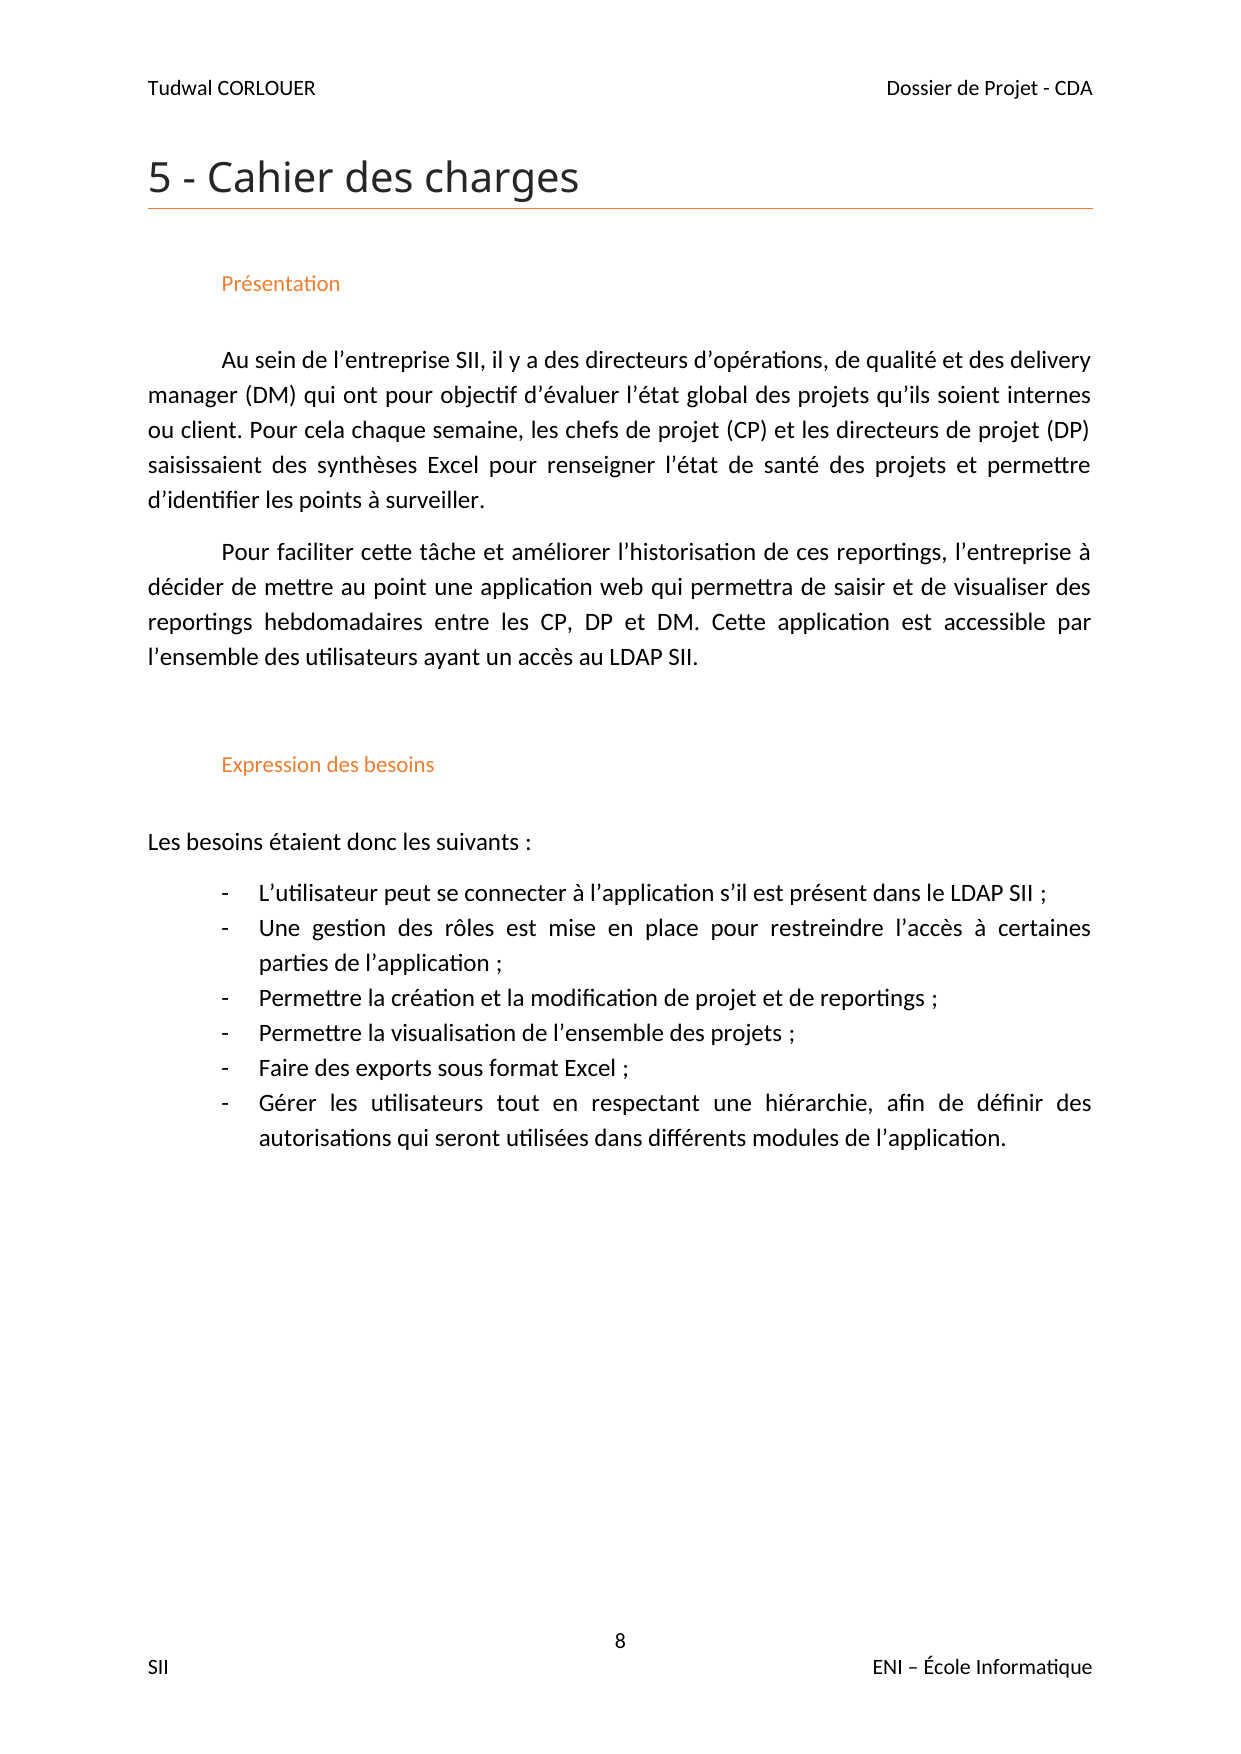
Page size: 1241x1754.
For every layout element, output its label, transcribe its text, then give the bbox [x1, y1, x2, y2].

list Faire des exports sous format Excel ; [221, 1053, 1093, 1083]
text Au sein de l’entreprise SII, il y a des directeurs d’opérations, de qualité et des delivery manager (DM) qui ont pour objectif d’évaluer l’état global des projets qu’ils soient internes ou client. Pour cela chaque semaine, les chefs de projet (CP) et les directeurs de projet (DP) saisissaient des synthèses Excel pour renseigner l’état de santé des projets et permettre d’identifier les points à surveiller. [148, 345, 1093, 515]
list Une gestion des rôles est mise en place pour restreindre l’accès à certaines parties de l’application ; [221, 913, 1093, 978]
list Gérer les utilisateurs tout en respectant une hiérarchie, afin de définir des autorisations qui seront utilisées dans différents modules de l’application. [221, 1088, 1093, 1153]
subtitle Présentation [148, 269, 1093, 297]
list Permettre la visualisation de l’ensemble des projets ; [221, 1018, 1093, 1048]
list Permettre la création et la modification de projet et de reportings ; [221, 983, 1093, 1013]
list L’utilisateur peut se connecter à l’application s’il est présent dans le LDAP SII ; [221, 878, 1093, 908]
subtitle Expression des besoins [148, 751, 1093, 779]
text Les besoins étaient donc les suivants : [148, 826, 1093, 856]
subtitle 5 - Cahier des charges [148, 148, 1093, 208]
text Pour faciliter cette tâche et améliorer l’historisation de ces reportings, l’entreprise à décider de mettre au point une application web qui permettra de saisir et de visualiser des reportings hebdomadaires entre les CP, DP et DM. Cette application est accessible par l’ensemble des utilisateurs ayant un accès au LDAP SII. [148, 536, 1093, 672]
